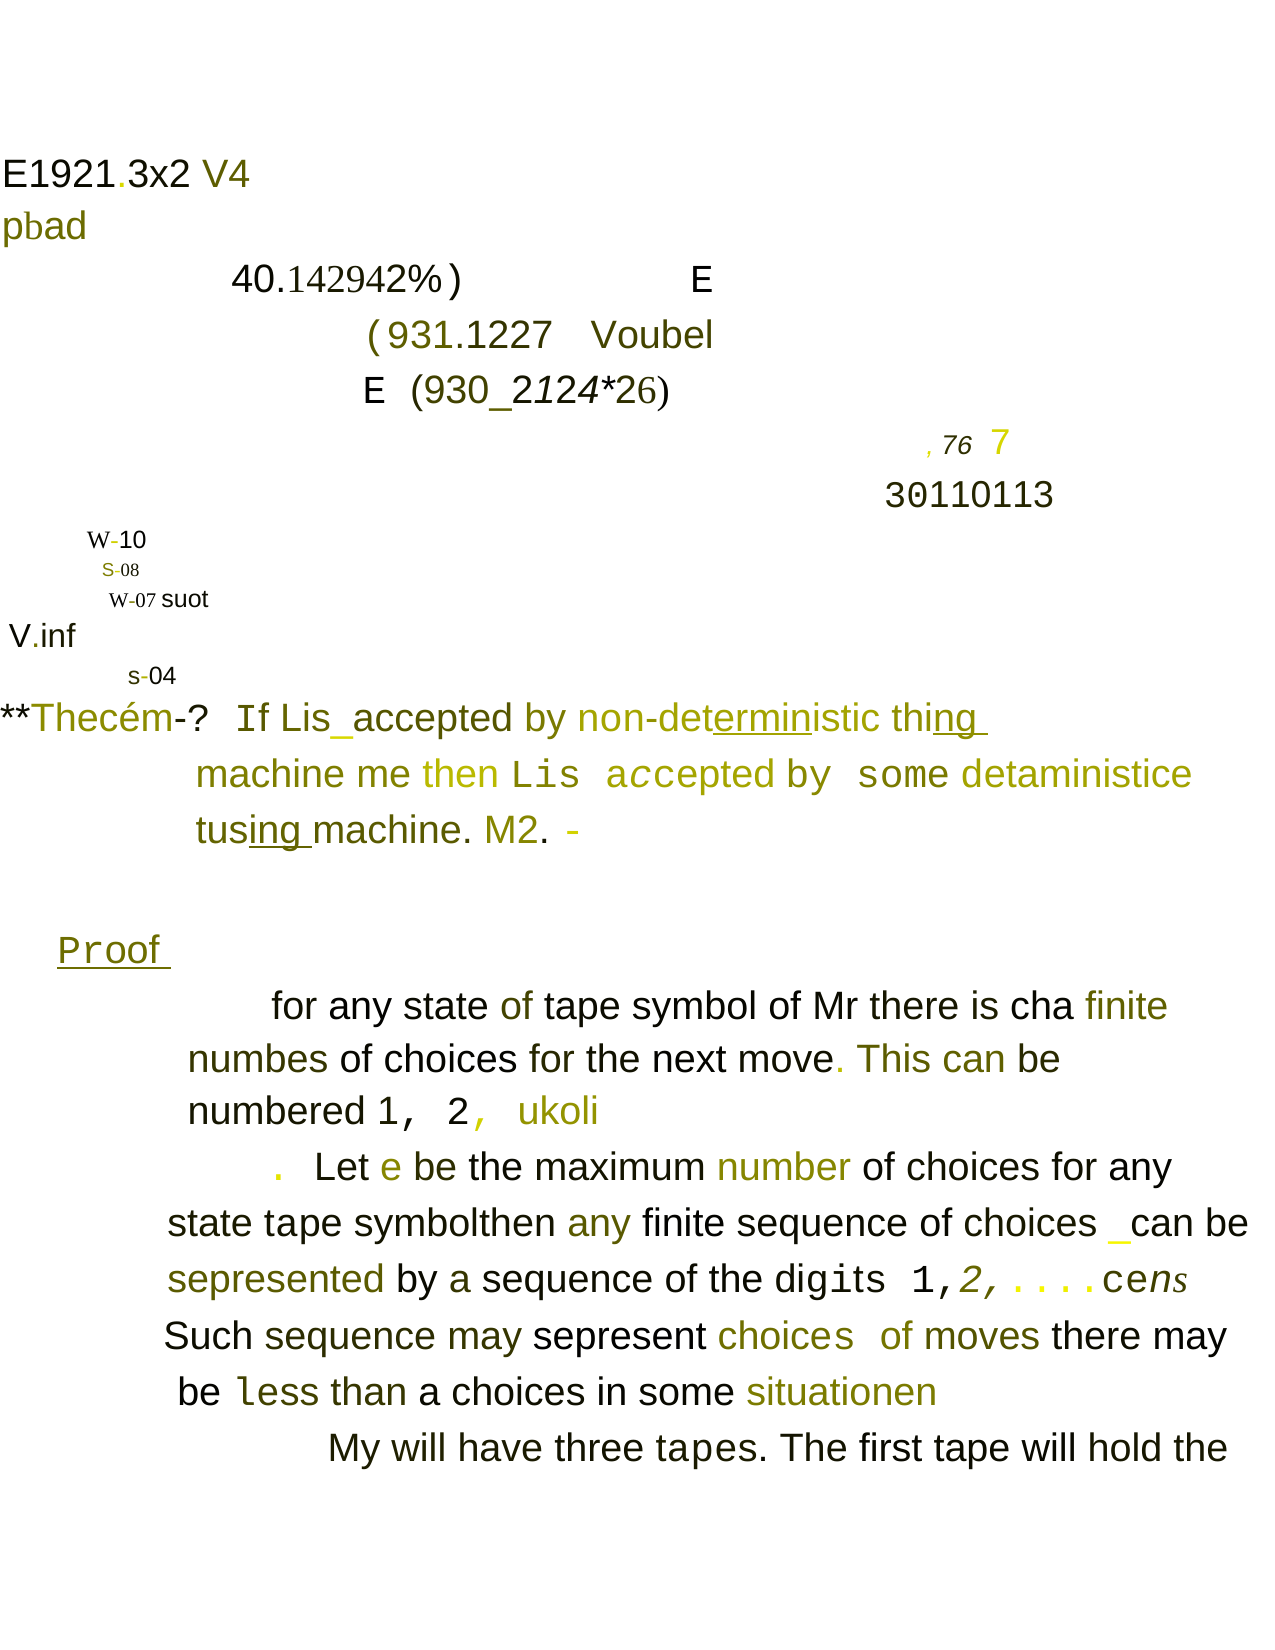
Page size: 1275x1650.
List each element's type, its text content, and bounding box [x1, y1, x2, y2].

text 40.142942%) E (931.1227 Voubel E (930_2124*26) [231, 255, 713, 416]
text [165, 1424, 1275, 1473]
text machine me then Lis accepted by some detaministice tusing machine. M2. - [195, 751, 1208, 856]
text , 76 7 30110113 [856, 423, 1081, 519]
text s-04 [128, 661, 222, 689]
text W-07 suot [108, 583, 217, 612]
text . Let e be the maximum number of choices for any state tape symbolthen any finite sequence of choices _can be sepresented by a sequence of the digits 1,2,....cens [167, 1144, 1254, 1305]
text for any state of tape symbol of Mr there is cha finite numbes of choices for the next move. This can be numbered 1, 2, ukoli [187, 982, 1249, 1136]
text V.inf [8, 617, 109, 655]
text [2, 150, 344, 248]
text W-10 [87, 526, 178, 554]
text Proof [57, 926, 180, 975]
text **Thecém-? If Lis_accepted by non-deterministic thing [0, 694, 1176, 743]
text S-08 [102, 559, 199, 580]
text Such sequence may sepresent choices of moves there may be less than a choices in some situationen [163, 1312, 1256, 1417]
